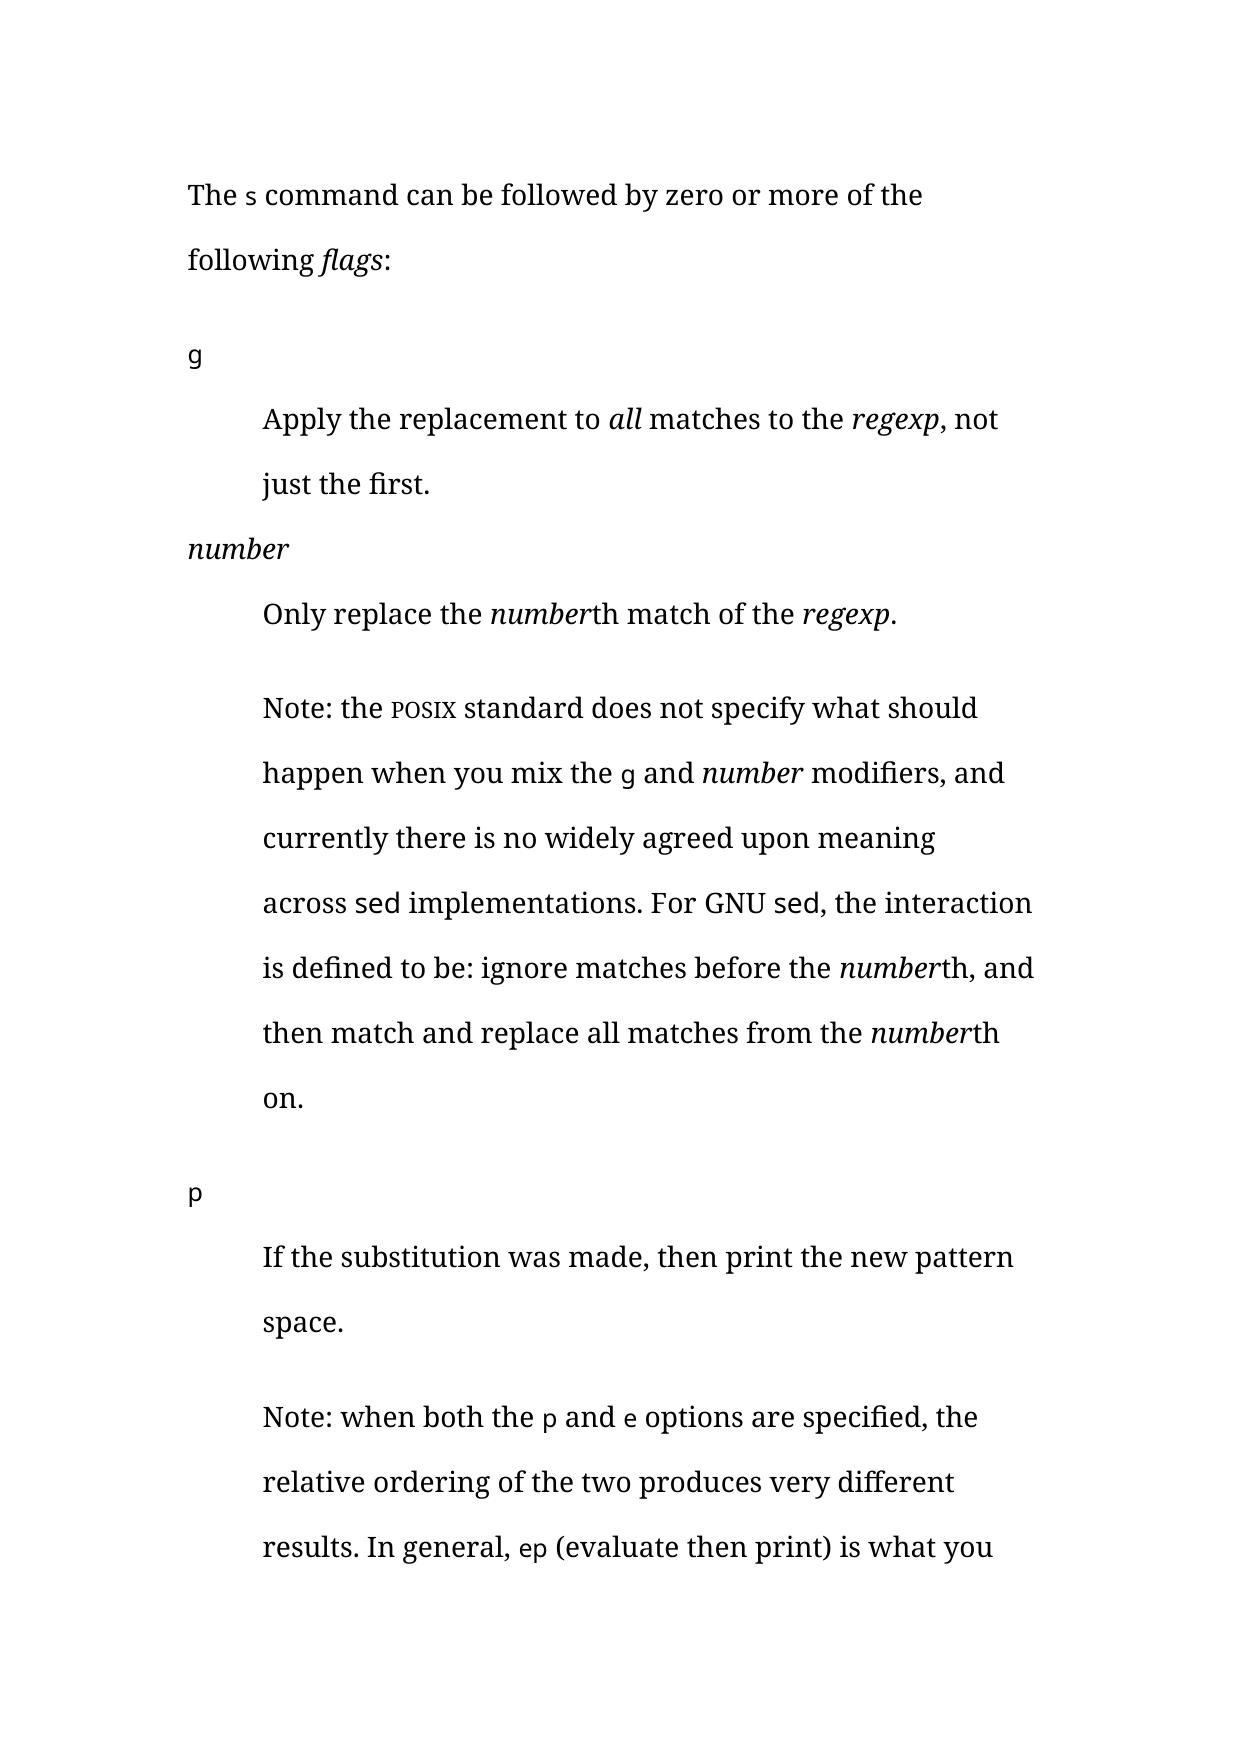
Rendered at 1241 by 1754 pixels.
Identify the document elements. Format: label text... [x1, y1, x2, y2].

text number [187, 516, 1053, 581]
text Apply the replacement to all matches to the regexp, not just the first. [262, 386, 1053, 516]
text If the substitution was made, then print the new pattern space. [262, 1224, 1053, 1354]
text g [187, 321, 1053, 386]
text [262, 1384, 1053, 1579]
text Only replace the numberth match of the regexp. [262, 581, 1053, 646]
text The s command can be followed by zero or more of the following flags: [187, 162, 1053, 292]
text p [187, 1159, 1053, 1224]
text Note: the posix standard does not specify what should happen when you mix the g and number modifiers, and currently there is no widely agreed upon meaning across sed implementations. For GNU sed, the interaction is defined to be: ignore matches before the numberth, and then match and replace all matches from the numberth on. [262, 675, 1053, 1130]
